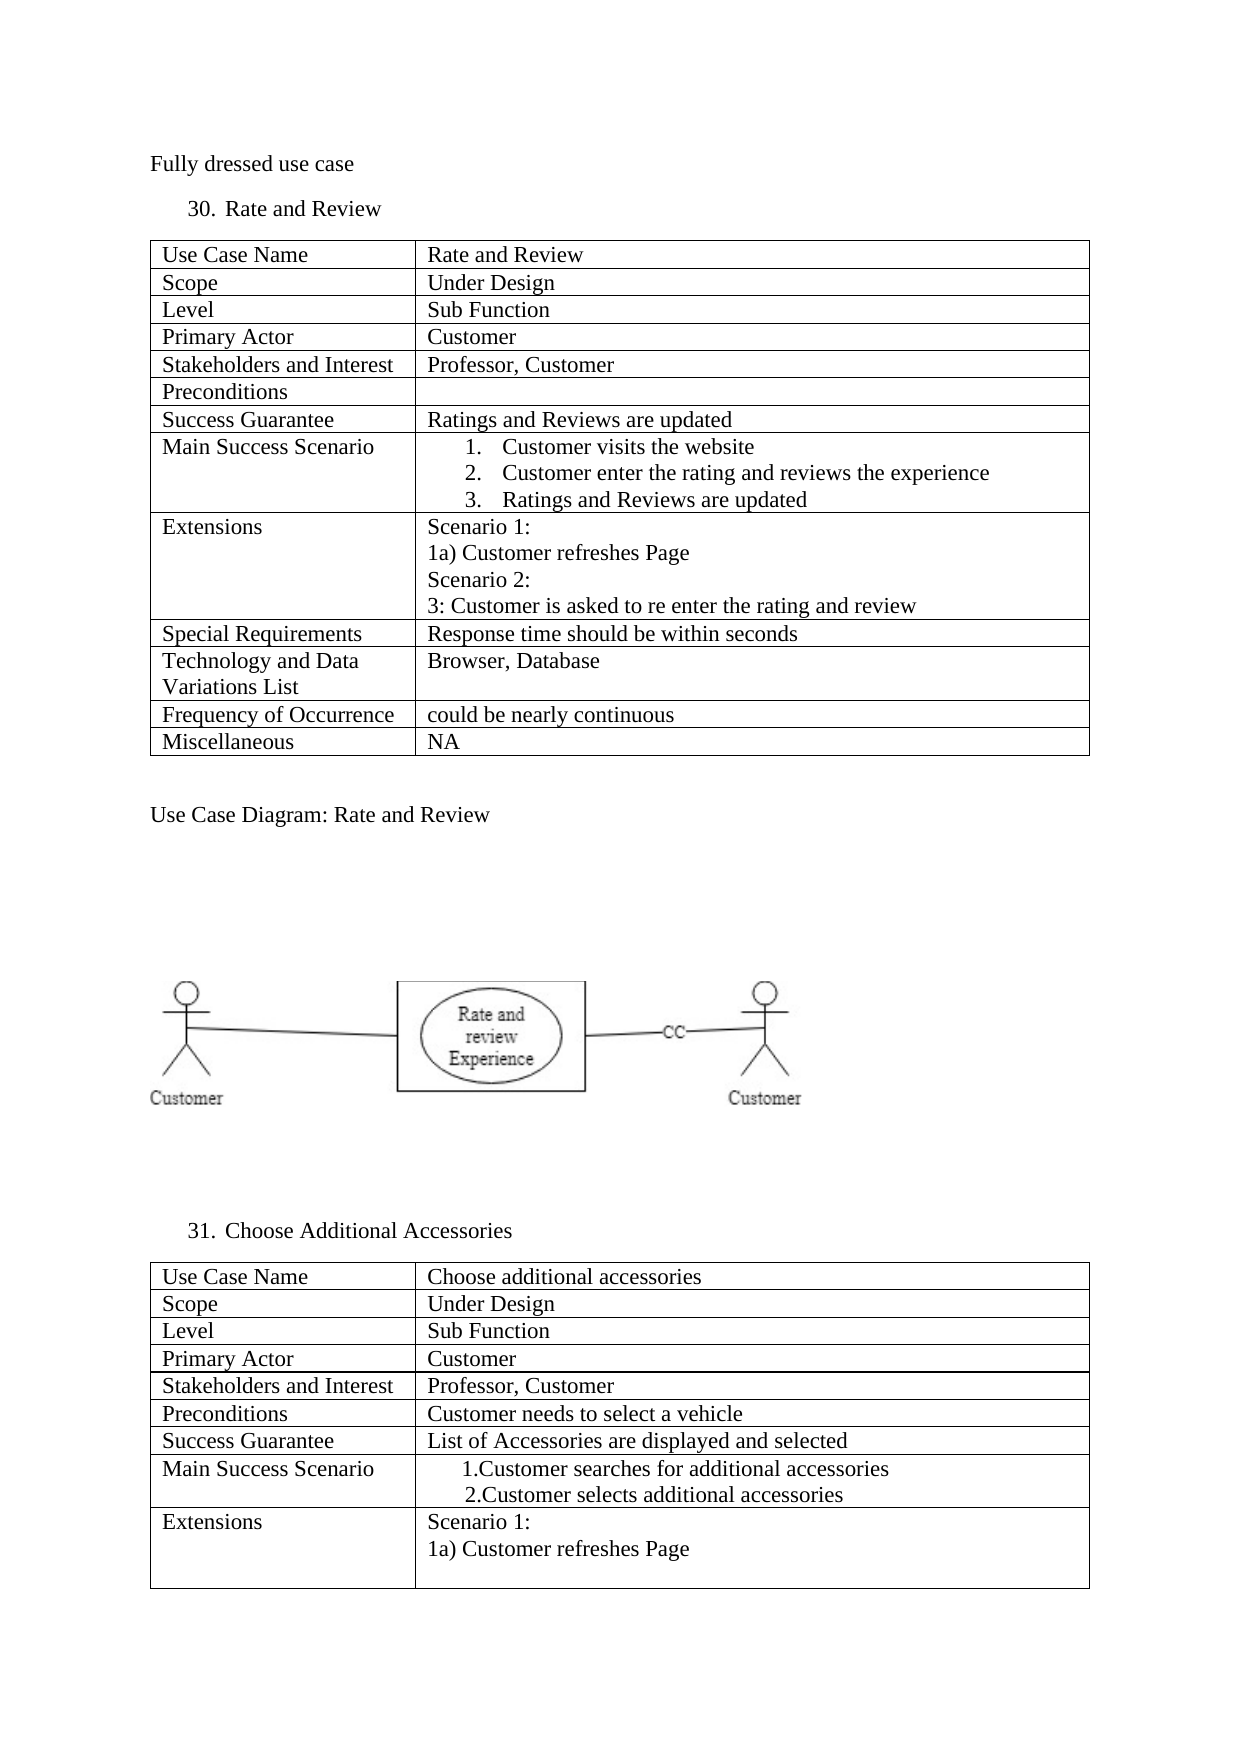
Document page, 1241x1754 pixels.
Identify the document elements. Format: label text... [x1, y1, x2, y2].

table_cell Technology and Data Variations List [151, 647, 415, 700]
table_header Rate and Review [416, 241, 1089, 268]
table_cell Preconditions [151, 1400, 415, 1426]
table_header Use Case Name [151, 241, 415, 268]
table_cell Main Success Scenario [151, 1455, 415, 1507]
table_cell Stakeholders and Interest [151, 351, 415, 377]
table_cell Level [151, 1318, 415, 1344]
table_cell Stakeholders and Interest [151, 1373, 415, 1399]
list Choose Additional Accessories [187, 1217, 1090, 1243]
table_cell Customer [416, 1345, 1089, 1371]
table_cell Sub Function [416, 296, 1089, 322]
table_cell Extensions [151, 513, 415, 618]
table_cell Under Design [416, 269, 1089, 295]
table_cell Professor, Customer [416, 1373, 1089, 1399]
table_cell List of Accessories are displayed and selected [416, 1427, 1089, 1453]
table_header Choose additional accessories [416, 1263, 1089, 1289]
table_cell Extensions [151, 1508, 415, 1587]
table_cell Customer [416, 324, 1089, 350]
table_cell Customer needs to select a vehicle [416, 1400, 1089, 1426]
table_cell Frequency of Occurrence [151, 701, 415, 727]
table_cell Level [151, 296, 415, 322]
table_cell Primary Actor [151, 324, 415, 350]
table_cell Main Success Scenario [151, 433, 415, 512]
table_cell Customer visits the website Customer enter the rating and reviews the experience Ratings and Reviews are updated [416, 433, 1089, 512]
table_cell Miscellaneous [151, 728, 415, 754]
table_cell Response time should be within seconds [416, 620, 1089, 646]
table_cell Browser, Database [416, 647, 1089, 700]
table_cell 1.Customer searches for additional accessories 2.Customer selects additional accessories [416, 1455, 1089, 1507]
table_cell Scenario 1: 1a) Customer refreshes Page Scenario 2: 3: Customer is asked to re enter the rating and review [416, 513, 1089, 618]
text Fully dressed use case [150, 150, 1090, 176]
table_header Use Case Name [151, 1263, 415, 1289]
table_cell Scenario 1: 1a) Customer refreshes Page [416, 1508, 1089, 1587]
table_cell Primary Actor [151, 1345, 415, 1371]
table_cell NA [416, 728, 1089, 754]
table_cell Under Design [416, 1290, 1089, 1317]
picture [150, 981, 802, 1108]
table_cell Scope [151, 1290, 415, 1317]
table_cell Sub Function [416, 1318, 1089, 1344]
table_cell Success Guarantee [151, 406, 415, 432]
table_cell Scope [151, 269, 415, 295]
table_cell Ratings and Reviews are updated [416, 406, 1089, 432]
table_cell Special Requirements [151, 620, 415, 646]
table_cell [416, 378, 1089, 404]
list Rate and Review [187, 195, 1090, 221]
table_cell Preconditions [151, 378, 415, 404]
table_cell Success Guarantee [151, 1427, 415, 1453]
text Use Case Diagram: Rate and Review [150, 801, 1090, 827]
table_cell Professor, Customer [416, 351, 1089, 377]
table_cell could be nearly continuous [416, 701, 1089, 727]
